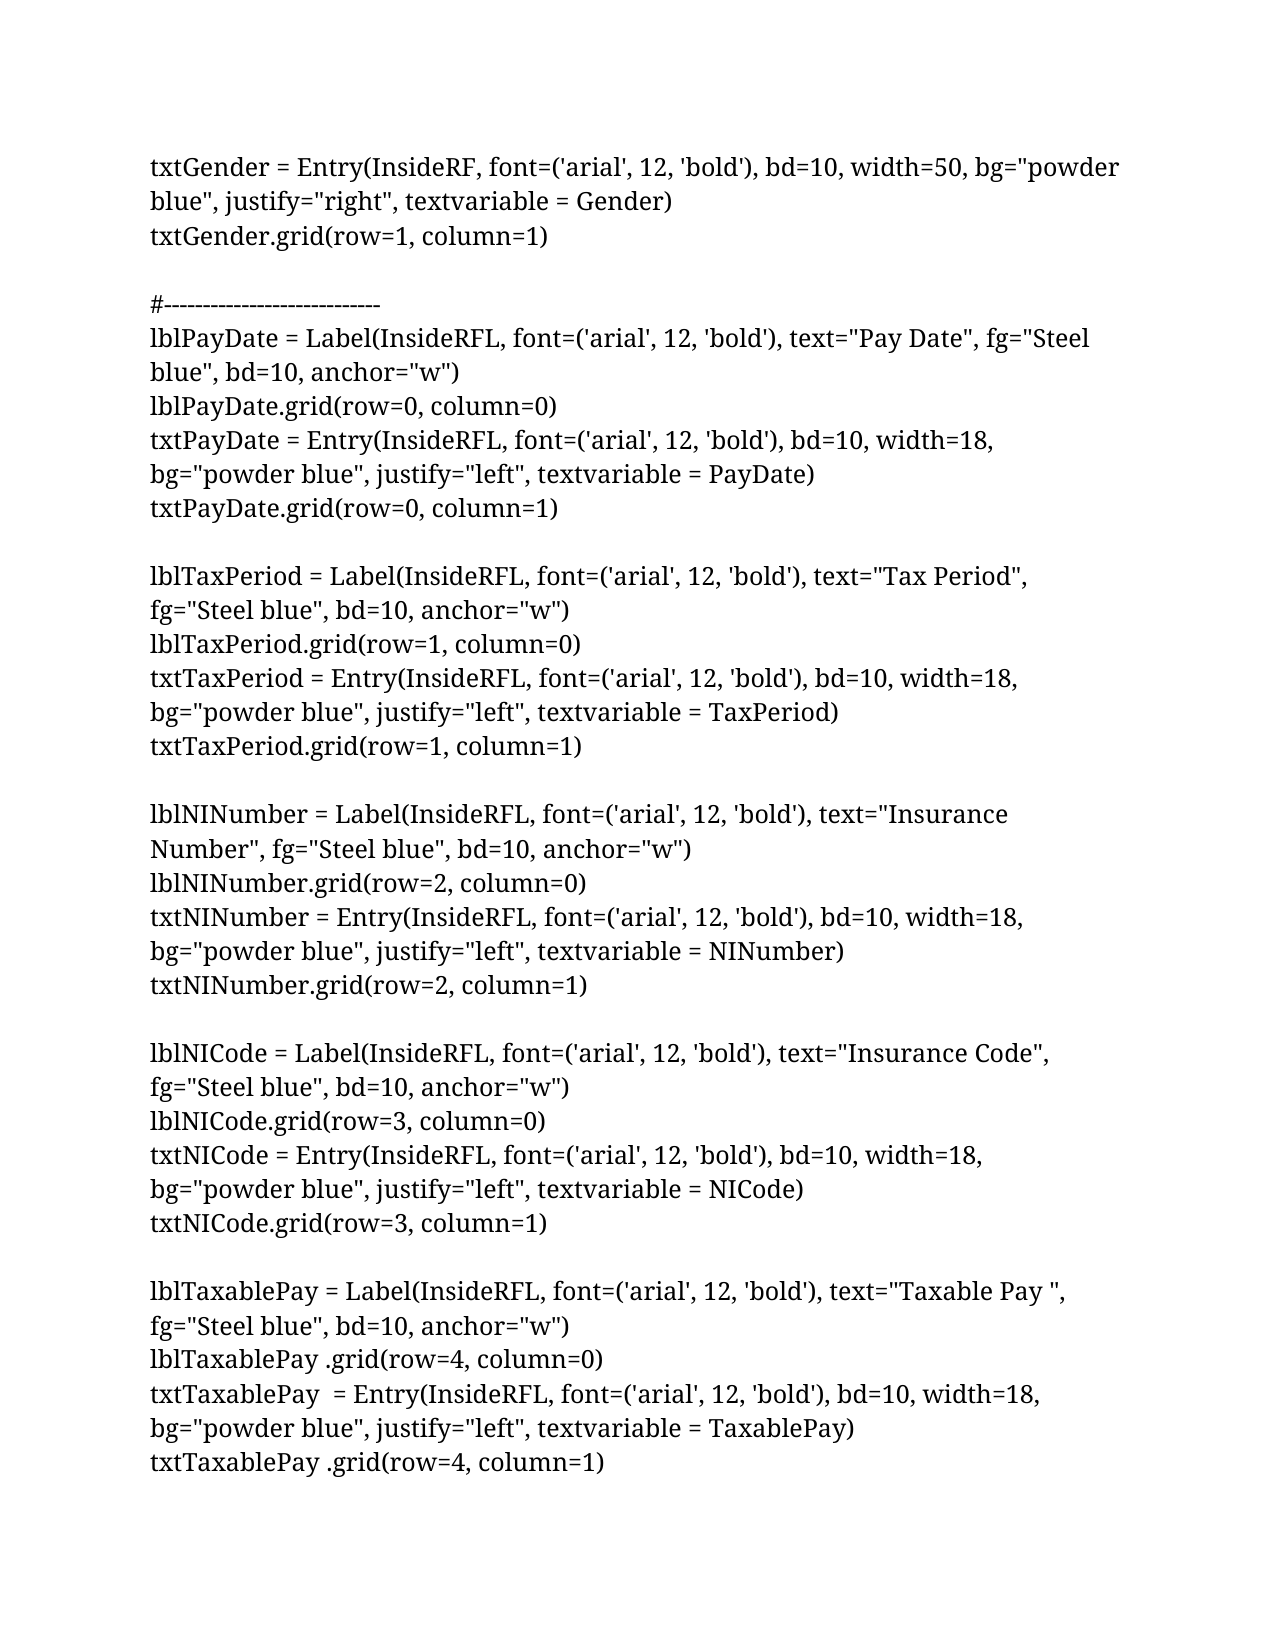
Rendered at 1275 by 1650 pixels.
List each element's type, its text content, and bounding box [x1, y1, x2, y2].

text txtPayDate.grid(row=0, column=1) [150, 491, 1125, 525]
text lblNICode = Label(InsideRFL, font=('arial', 12, 'bold'), text="Insurance Code", fg="Steel blue", bd=10, anchor="w") [150, 1036, 1125, 1104]
text lblTaxPeriod.grid(row=1, column=0) [150, 627, 1125, 661]
text lblTaxPeriod = Label(InsideRFL, font=('arial', 12, 'bold'), text="Tax Period", fg="Steel blue", bd=10, anchor="w") [150, 559, 1125, 627]
text txtTaxablePay = Entry(InsideRFL, font=('arial', 12, 'bold'), bd=10, width=18, bg="powder blue", justify="left", textvariable = TaxablePay) [150, 1376, 1125, 1444]
text txtNINumber.grid(row=2, column=1) [150, 967, 1125, 1002]
text lblNICode.grid(row=3, column=0) [150, 1104, 1125, 1138]
text lblNINumber = Label(InsideRFL, font=('arial', 12, 'bold'), text="Insurance Number", fg="Steel blue", bd=10, anchor="w") [150, 797, 1125, 865]
text #---------------------------- [150, 286, 1125, 320]
text lblPayDate = Label(InsideRFL, font=('arial', 12, 'bold'), text="Pay Date", fg="Steel blue", bd=10, anchor="w") [150, 320, 1125, 388]
text lblTaxablePay = Label(InsideRFL, font=('arial', 12, 'bold'), text="Taxable Pay ", fg="Steel blue", bd=10, anchor="w") [150, 1274, 1125, 1342]
text txtNICode = Entry(InsideRFL, font=('arial', 12, 'bold'), bd=10, width=18, bg="powder blue", justify="left", textvariable = NICode) [150, 1138, 1125, 1206]
text lblPayDate.grid(row=0, column=0) [150, 388, 1125, 422]
text lblNINumber.grid(row=2, column=0) [150, 865, 1125, 899]
text lblTaxablePay .grid(row=4, column=0) [150, 1342, 1125, 1376]
text txtNINumber = Entry(InsideRFL, font=('arial', 12, 'bold'), bd=10, width=18, bg="powder blue", justify="left", textvariable = NINumber) [150, 899, 1125, 967]
text txtTaxPeriod.grid(row=1, column=1) [150, 729, 1125, 763]
text txtGender = Entry(InsideRF, font=('arial', 12, 'bold'), bd=10, width=50, bg="powder blue", justify="right", textvariable = Gender) [150, 150, 1125, 218]
text txtTaxPeriod = Entry(InsideRFL, font=('arial', 12, 'bold'), bd=10, width=18, bg="powder blue", justify="left", textvariable = TaxPeriod) [150, 661, 1125, 729]
text txtGender.grid(row=1, column=1) [150, 218, 1125, 252]
text txtPayDate = Entry(InsideRFL, font=('arial', 12, 'bold'), bd=10, width=18, bg="powder blue", justify="left", textvariable = PayDate) [150, 422, 1125, 491]
text txtTaxablePay .grid(row=4, column=1) [150, 1444, 1125, 1478]
text txtNICode.grid(row=3, column=1) [150, 1206, 1125, 1240]
